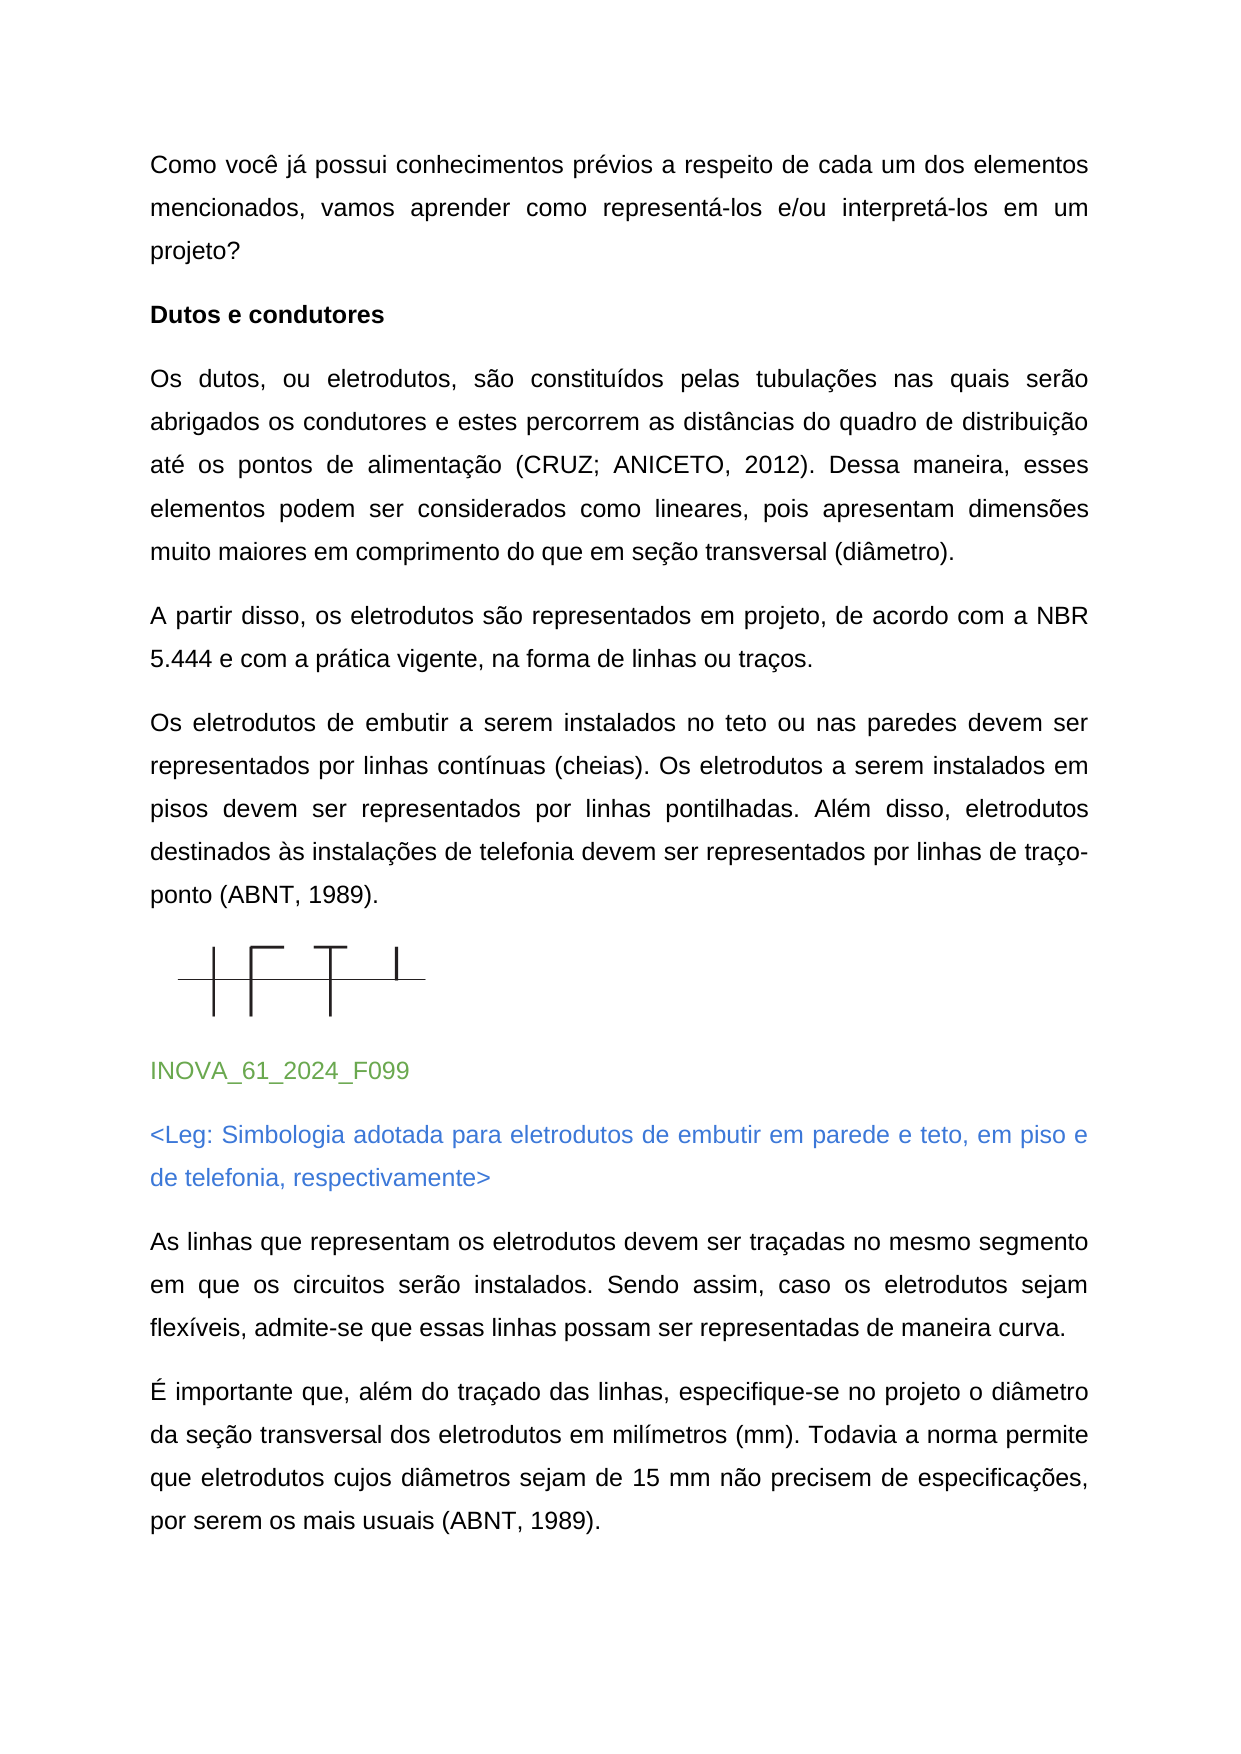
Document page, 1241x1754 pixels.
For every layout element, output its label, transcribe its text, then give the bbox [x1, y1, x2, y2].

text A partir disso, os eletrodutos são representados em projeto, de acordo com a NBR 5.444 e com a prática vigente, na forma de linhas ou traços. [150, 601, 1090, 672]
text <Leg: Simbologia adotada para eletrodutos de embutir em parede e teto, em piso e de telefonia, respectivamente> [150, 1119, 1090, 1191]
picture [150, 944, 454, 1021]
text INOVA_61_2024_F099 [150, 1056, 1090, 1084]
text As linhas que representam os eletrodutos devem ser traçadas no mesmo segmento em que os circuitos serão instalados. Sendo assim, caso os eletrodutos sejam flexíveis, admite-se que essas linhas possam ser representadas de maneira curva. [150, 1227, 1090, 1342]
text Dutos e condutores [150, 300, 1090, 329]
text Os dutos, ou eletrodutos, são constituídos pelas tubulações nas quais serão abrigados os condutores e estes percorrem as distâncias do quadro de distribuição até os pontos de alimentação (CRUZ; ANICETO, 2012). Dessa maneira, esses elementos podem ser considerados como lineares, pois apresentam dimensões muito maiores em comprimento do que em seção transversal (diâmetro). [150, 364, 1090, 565]
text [150, 150, 1090, 265]
text Os eletrodutos de embutir a serem instalados no teto ou nas paredes devem ser representados por linhas contínuas (cheias). Os eletrodutos a serem instalados em pisos devem ser representados por linhas pontilhadas. Além disso, eletrodutos destinados às instalações de telefonia devem ser representados por linhas de traço-ponto (ABNT, 1989). [150, 708, 1090, 909]
text É importante que, além do traçado das linhas, especifique-se no projeto o diâmetro da seção transversal dos eletrodutos em milímetros (mm). Todavia a norma permite que eletrodutos cujos diâmetros sejam de 15 mm não precisem de especificações, por serem os mais usuais (ABNT, 1989). [150, 1377, 1090, 1535]
